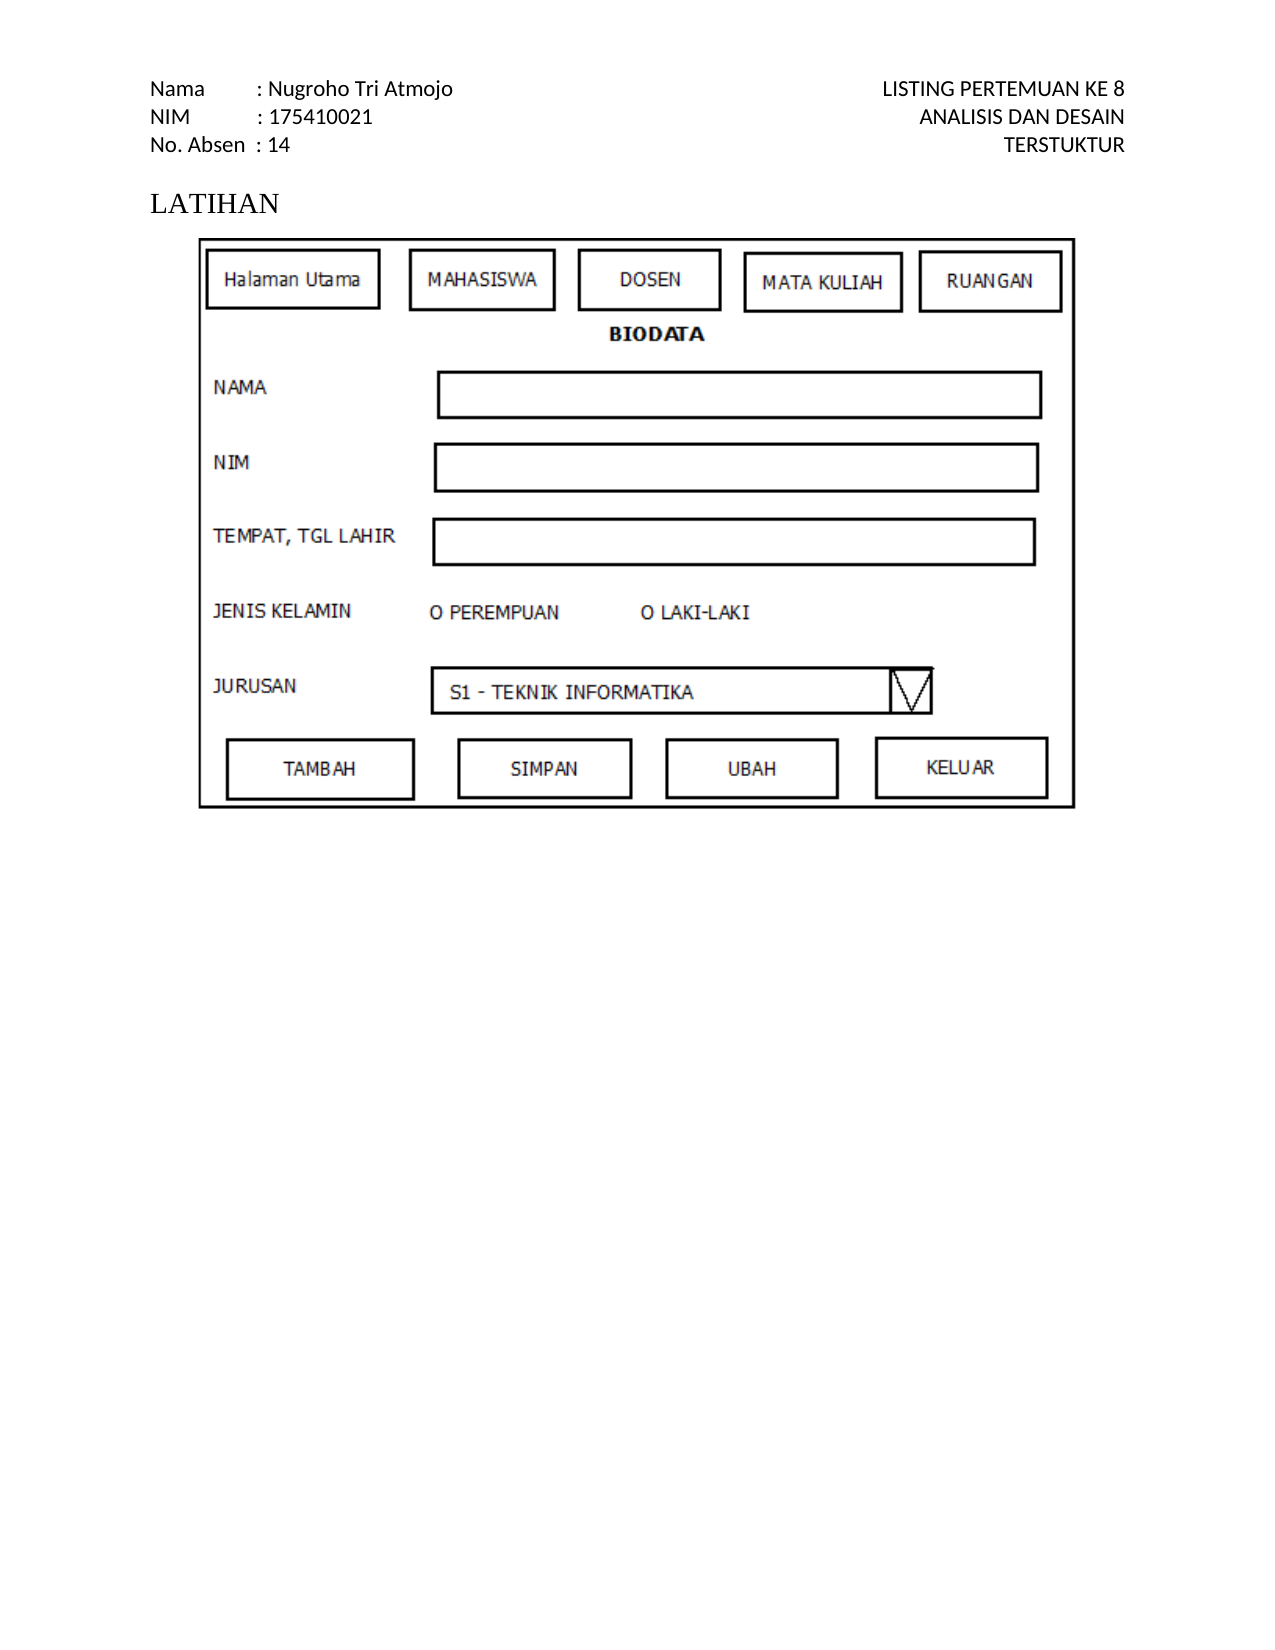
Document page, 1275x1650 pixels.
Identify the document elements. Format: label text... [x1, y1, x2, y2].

picture [198, 238, 1077, 812]
text LATIHAN [150, 186, 1125, 219]
